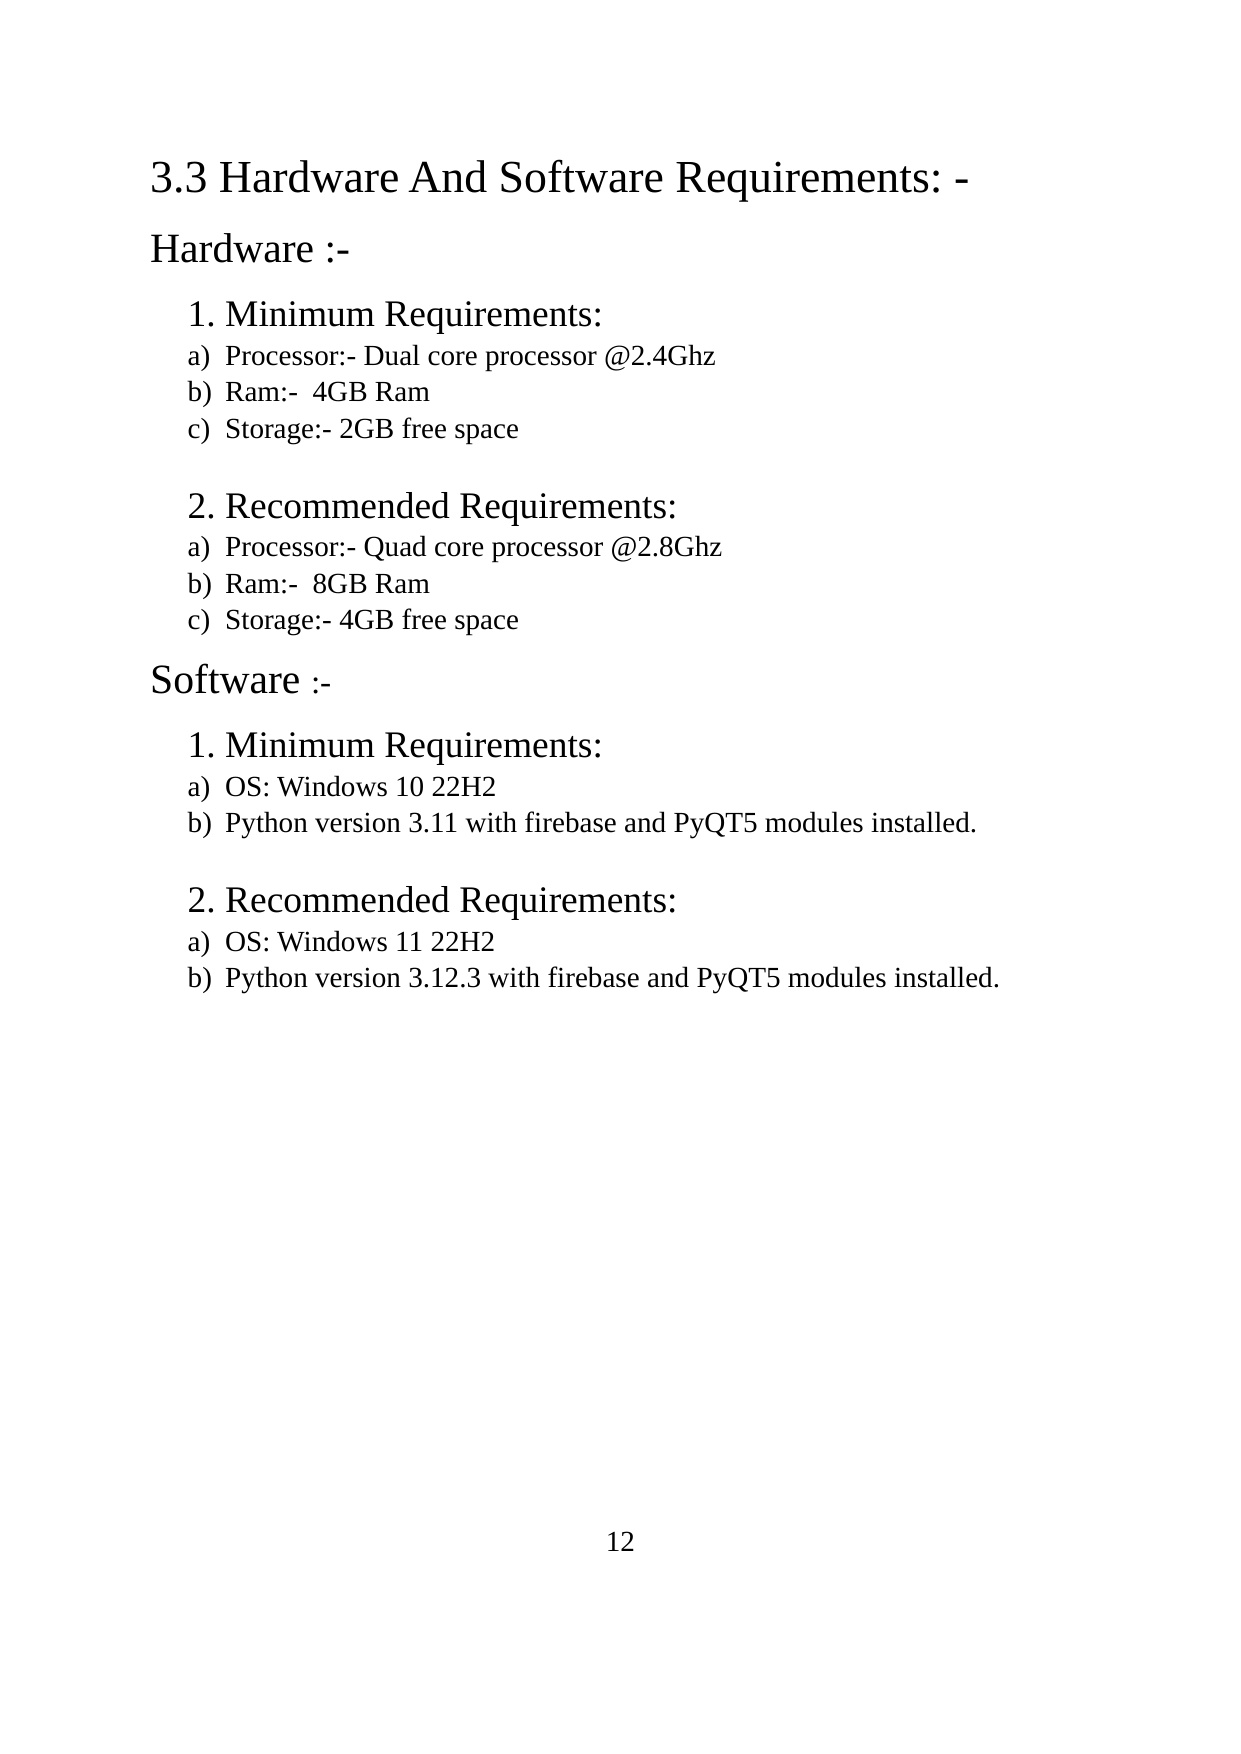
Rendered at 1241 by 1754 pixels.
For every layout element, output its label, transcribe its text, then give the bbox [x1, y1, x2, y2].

list Minimum Requirements: [187, 292, 1090, 335]
list Storage:- 2GB free space [187, 411, 1090, 444]
text Software :- [150, 655, 1090, 703]
list Python version 3.11 with firebase and PyQT5 modules installed. [187, 805, 1090, 838]
list Recommended Requirements: [187, 483, 1090, 526]
list Ram:- 8GB Ram [187, 566, 1090, 599]
list Processor:- Quad core processor @2.8Ghz [187, 529, 1090, 563]
text Hardware :- [150, 223, 1090, 271]
list OS: Windows 10 22H2 [187, 769, 1090, 802]
list Ram:- 4GB Ram [187, 374, 1090, 408]
list Storage:- 4GB free space [187, 602, 1090, 635]
text 3.3 Hardware And Software Requirements: - [150, 150, 1090, 203]
list Recommended Requirements: [187, 877, 1090, 920]
list Processor:- Dual core processor @2.4Ghz [187, 338, 1090, 372]
list OS: Windows 11 22H2 [187, 924, 1090, 957]
list Python version 3.12.3 with firebase and PyQT5 modules installed. [187, 960, 1090, 993]
text 12 [150, 1524, 1090, 1558]
list Minimum Requirements: [187, 722, 1090, 765]
